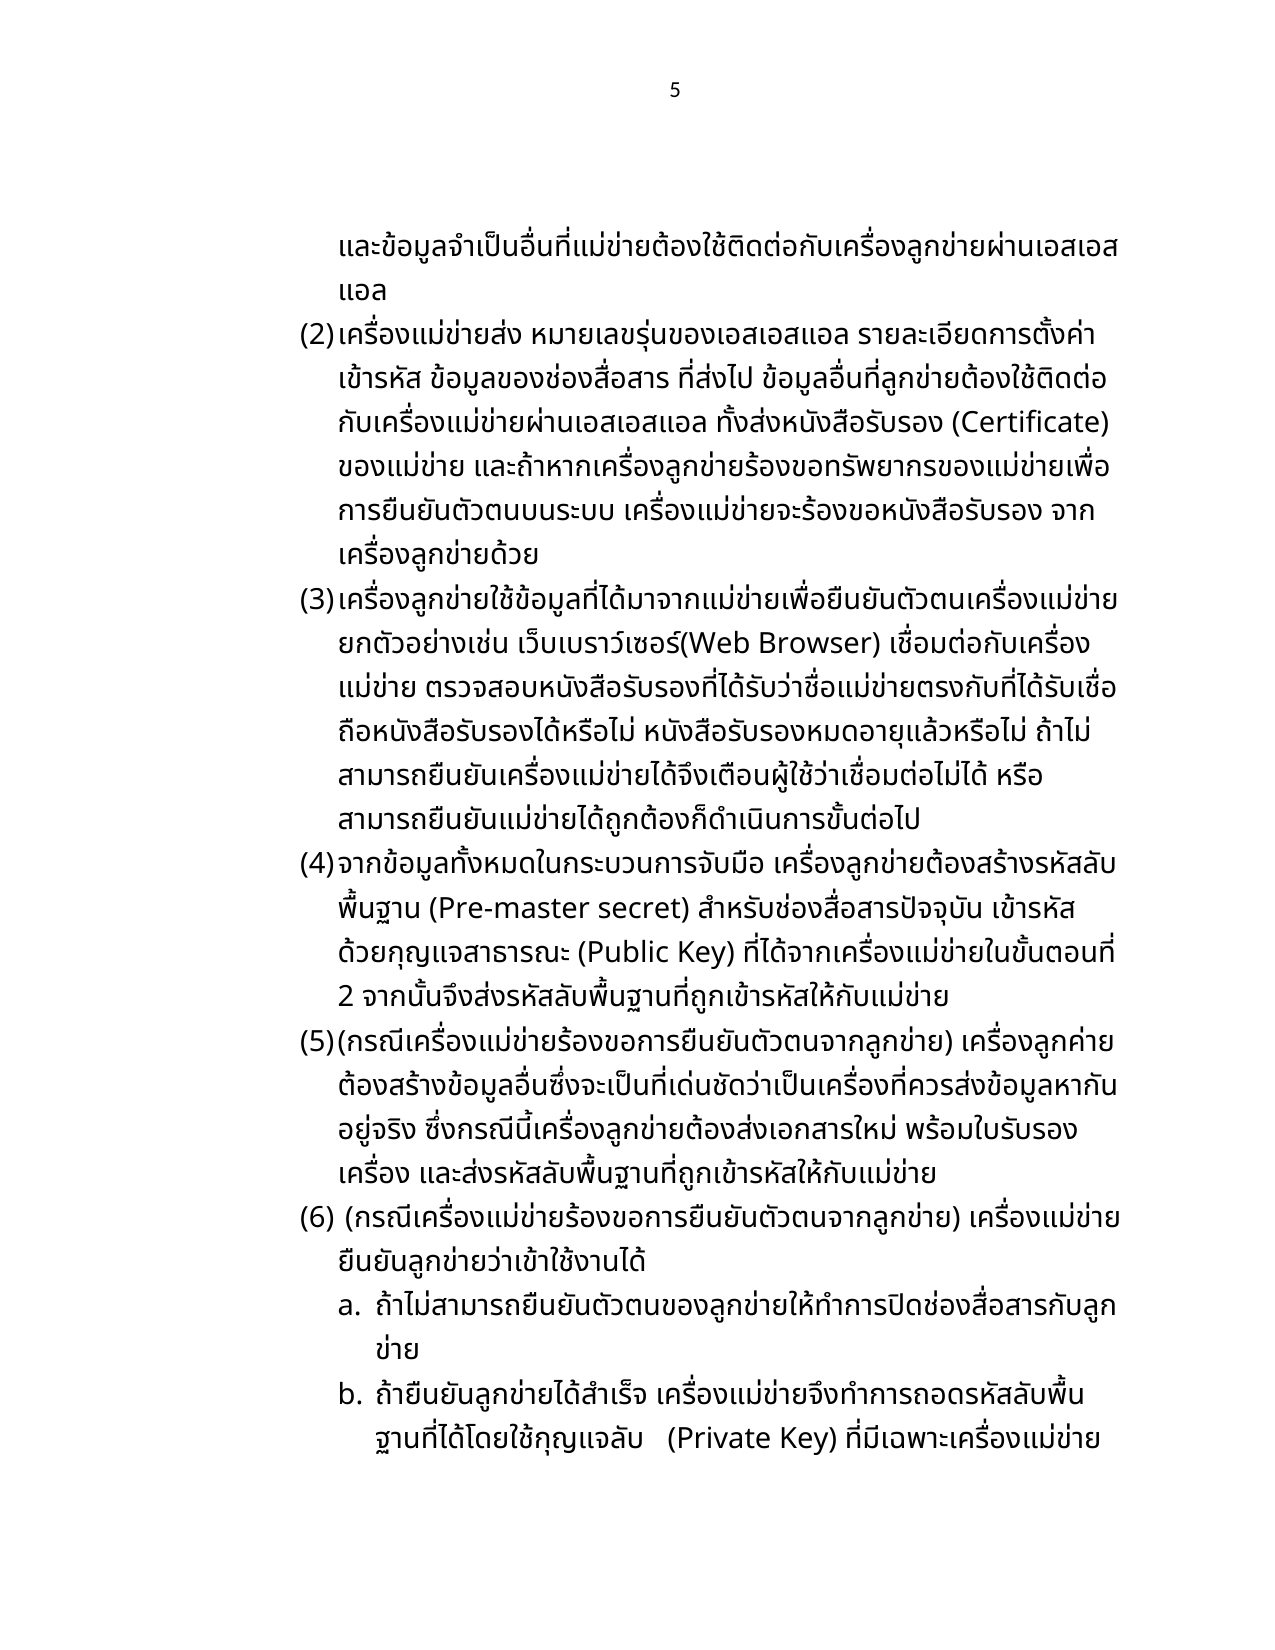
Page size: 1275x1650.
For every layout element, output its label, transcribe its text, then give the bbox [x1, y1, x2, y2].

list เครื่องแม่ข่ายส่ง หมายเลขรุ่นของเอสเอสแอล รายละเอียดการตั้งค่าเข้ารหัส ข้อมูลของช่องสื่อสาร ที่ส่งไป ข้อมูลอื่นที่ลูกข่ายต้องใช้ติดต่อกับเครื่องแม่ข่ายผ่านเอสเอสแอล ทั้งส่งหนังสือรับรอง (Certificate) ของแม่ข่าย และถ้าหากเครื่องลูกข่ายร้องขอทรัพยากรของแม่ข่ายเพื่อการยืนยันตัวตนบนระบบ เครื่องแม่ข่ายจะร้องขอหนังสือรับรอง จากเครื่องลูกข่ายด้วย [300, 313, 1125, 578]
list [337, 1373, 1125, 1461]
list (กรณีเครื่องแม่ข่ายร้องขอการยืนยันตัวตนจากลูกข่าย) เครื่องลูกค่ายต้องสร้างข้อมูลอื่นซึ่งจะเป็นที่เด่นชัดว่าเป็นเครื่องที่ควรส่งข้อมูลหากันอยู่จริง ซึ่งกรณีนี้เครื่องลูกข่ายต้องส่งเอกสารใหม่ พร้อมใบรับรองเครื่อง และส่งรหัสลับพื้นฐานที่ถูกเข้ารหัสให้กับแม่ข่าย [300, 1020, 1125, 1196]
list เครื่องลูกข่ายใช้ข้อมูลที่ได้มาจากแม่ข่ายเพื่อยืนยันตัวตนเครื่องแม่ข่าย ยกตัวอย่างเช่น เว็บเบราว์เซอร์(Web Browser) เชื่อมต่อกับเครื่องแม่ข่าย ตรวจสอบหนังสือรับรองที่ได้รับว่าชื่อแม่ข่ายตรงกับที่ได้รับเชื่อถือหนังสือรับรองได้หรือไม่ หนังสือรับรองหมดอายุแล้วหรือไม่ ถ้าไม่สามารถยืนยันเครื่องแม่ข่ายได้จึงเตือนผู้ใช้ว่าเชื่อมต่อไม่ได้ หรือ สามารถยืนยันแม่ข่ายได้ถูกต้องก็ดำเนินการขั้นต่อไป [300, 578, 1125, 843]
list จากข้อมูลทั้งหมดในกระบวนการจับมือ เครื่องลูกข่ายต้องสร้างรหัสลับพื้นฐาน (Pre-master secret) สำหรับช่องสื่อสารปัจจุบัน เข้ารหัสด้วยกุญแจสาธารณะ (Public Key) ที่ได้จากเครื่องแม่ข่ายในขั้นตอนที่ 2 จากนั้นจึงส่งรหัสลับพื้นฐานที่ถูกเข้ารหัสให้กับแม่ข่าย [300, 843, 1125, 1020]
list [300, 225, 1125, 313]
list (กรณีเครื่องแม่ข่ายร้องขอการยืนยันตัวตนจากลูกข่าย) เครื่องแม่ข่ายยืนยันลูกข่ายว่าเข้าใช้งานได้ [300, 1196, 1125, 1284]
list ถ้าไม่สามารถยืนยันตัวตนของลูกข่ายให้ทำการปิดช่องสื่อสารกับลูกข่าย [337, 1284, 1125, 1373]
